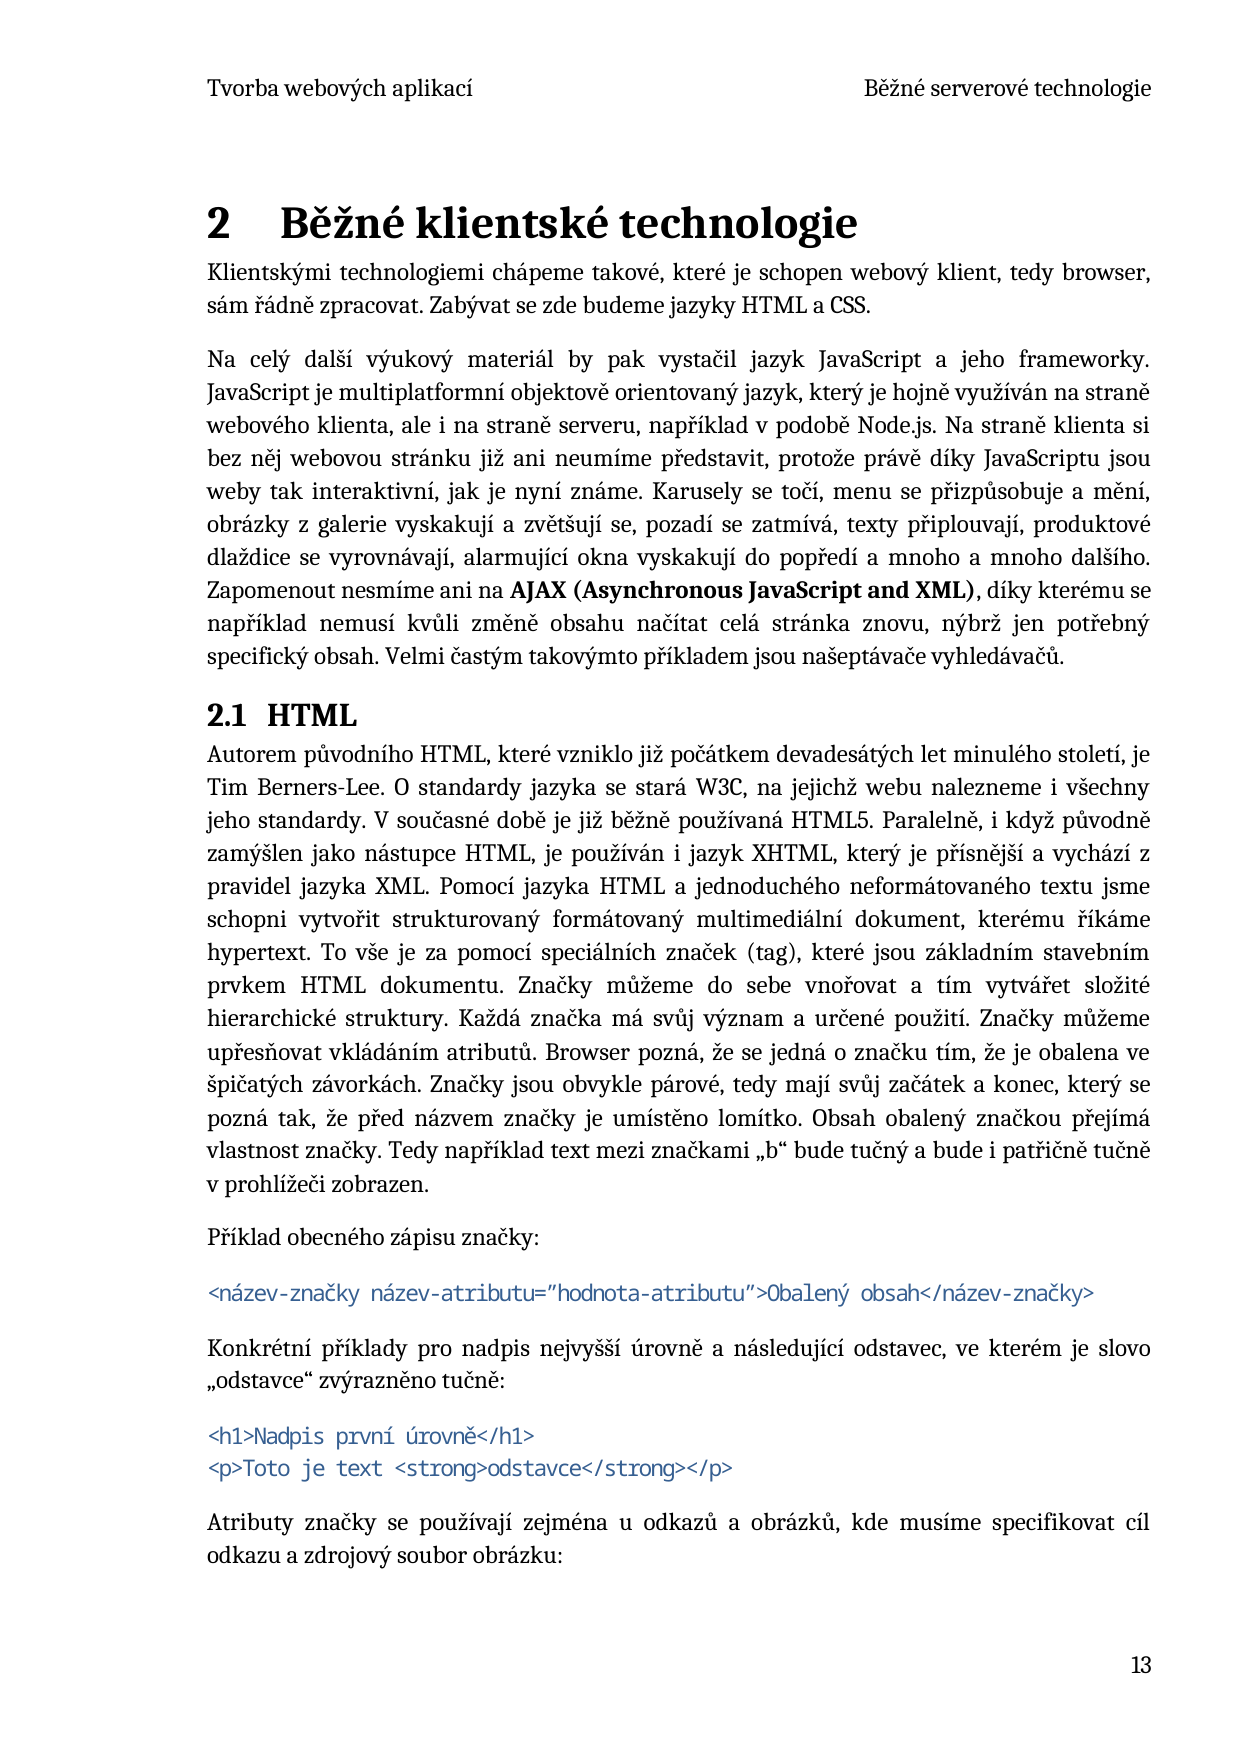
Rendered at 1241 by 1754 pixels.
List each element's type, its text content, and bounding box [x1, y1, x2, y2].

text <h1>Nadpis první úrovně</h1> <p>Toto je text <strong>odstavce</strong></p> [207, 1420, 1152, 1483]
subtitle Běžné klientské technologie [207, 198, 1152, 250]
text Klientskými technologiemi chápeme takové, které je schopen webový klient, tedy browser, sám řádně zpracovat. Zabývat se zde budeme jazyky HTML a CSS. [207, 258, 1152, 320]
text Na celý další výukový materiál by pak vystačil jazyk JavaScript a jeho frameworky. JavaScript je multiplatformní objektově orientovaný jazyk, který je hojně využíván na straně webového klienta, ale i na straně serveru, například v podobě Node.js. Na straně klienta si bez něj webovou stránku již ani neumíme představit, protože právě díky JavaScriptu jsou weby tak interaktivní, jak je nyní známe. Karusely se točí, menu se přizpůsobuje a mění, obrázky z galerie vyskakují a zvětšují se, pozadí se zatmívá, texty připlouvají, produktové dlaždice se vyrovnávají, alarmující okna vyskakují do popředí a mnoho a mnoho dalšího. Zapomenout nesmíme ani na AJAX (Asynchronous JavaScript and XML), díky kterému se například nemusí kvůli změně obsahu načítat celá stránka znovu, nýbrž jen potřebný specifický obsah. Velmi častým takovýmto příkladem jsou našeptávače vyhledávačů. [207, 345, 1152, 671]
subtitle HTML [207, 696, 1152, 734]
text <název-značky název-atributu=”hodnota-atributu”>Obalený obsah</název-značky> [207, 1277, 1152, 1308]
text Konkrétní příklady pro nadpis nejvyšší úrovně a následující odstavec, ve kterém je slovo „odstavce“ zvýrazněno tučně: [207, 1333, 1152, 1395]
text Příklad obecného zápisu značky: [207, 1223, 1152, 1252]
text Autorem původního HTML, které vzniklo již počátkem devadesátých let minulého století, je Tim Berners-Lee. O standardy jazyka se stará W3C, na jejichž webu nalezneme i všechny jeho standardy. V současné době je již běžně používaná HTML5. Paralelně, i když původně zamýšlen jako nástupce HTML, je používán i jazyk XHTML, který je přísnější a vychází z pravidel jazyka XML. Pomocí jazyka HTML a jednoduchého neformátovaného textu jsme schopni vytvořit strukturovaný formátovaný multimediální dokument, kterému říkáme hypertext. To vše je za pomocí speciálních značek (tag), které jsou základním stavebním prvkem HTML dokumentu. Značky můžeme do sebe vnořovat a tím vytvářet složité hierarchické struktury. Každá značka má svůj význam a určené použití. Značky můžeme upřesňovat vkládáním atributů. Browser pozná, že se jedná o značku tím, že je obalena ve špičatých závorkách. Značky jsou obvykle párové, tedy mají svůj začátek a konec, který se pozná tak, že před názvem značky je umístěno lomítko. Obsah obalený značkou přejímá vlastnost značky. Tedy například text mezi značkami „b“ bude tučný a bude i patřičně tučně v prohlížeči zobrazen. [207, 740, 1152, 1198]
text Atributy značky se používají zejména u odkazů a obrázků, kde musíme specifikovat cíl odkazu a zdrojový soubor obrázku: [207, 1508, 1152, 1569]
